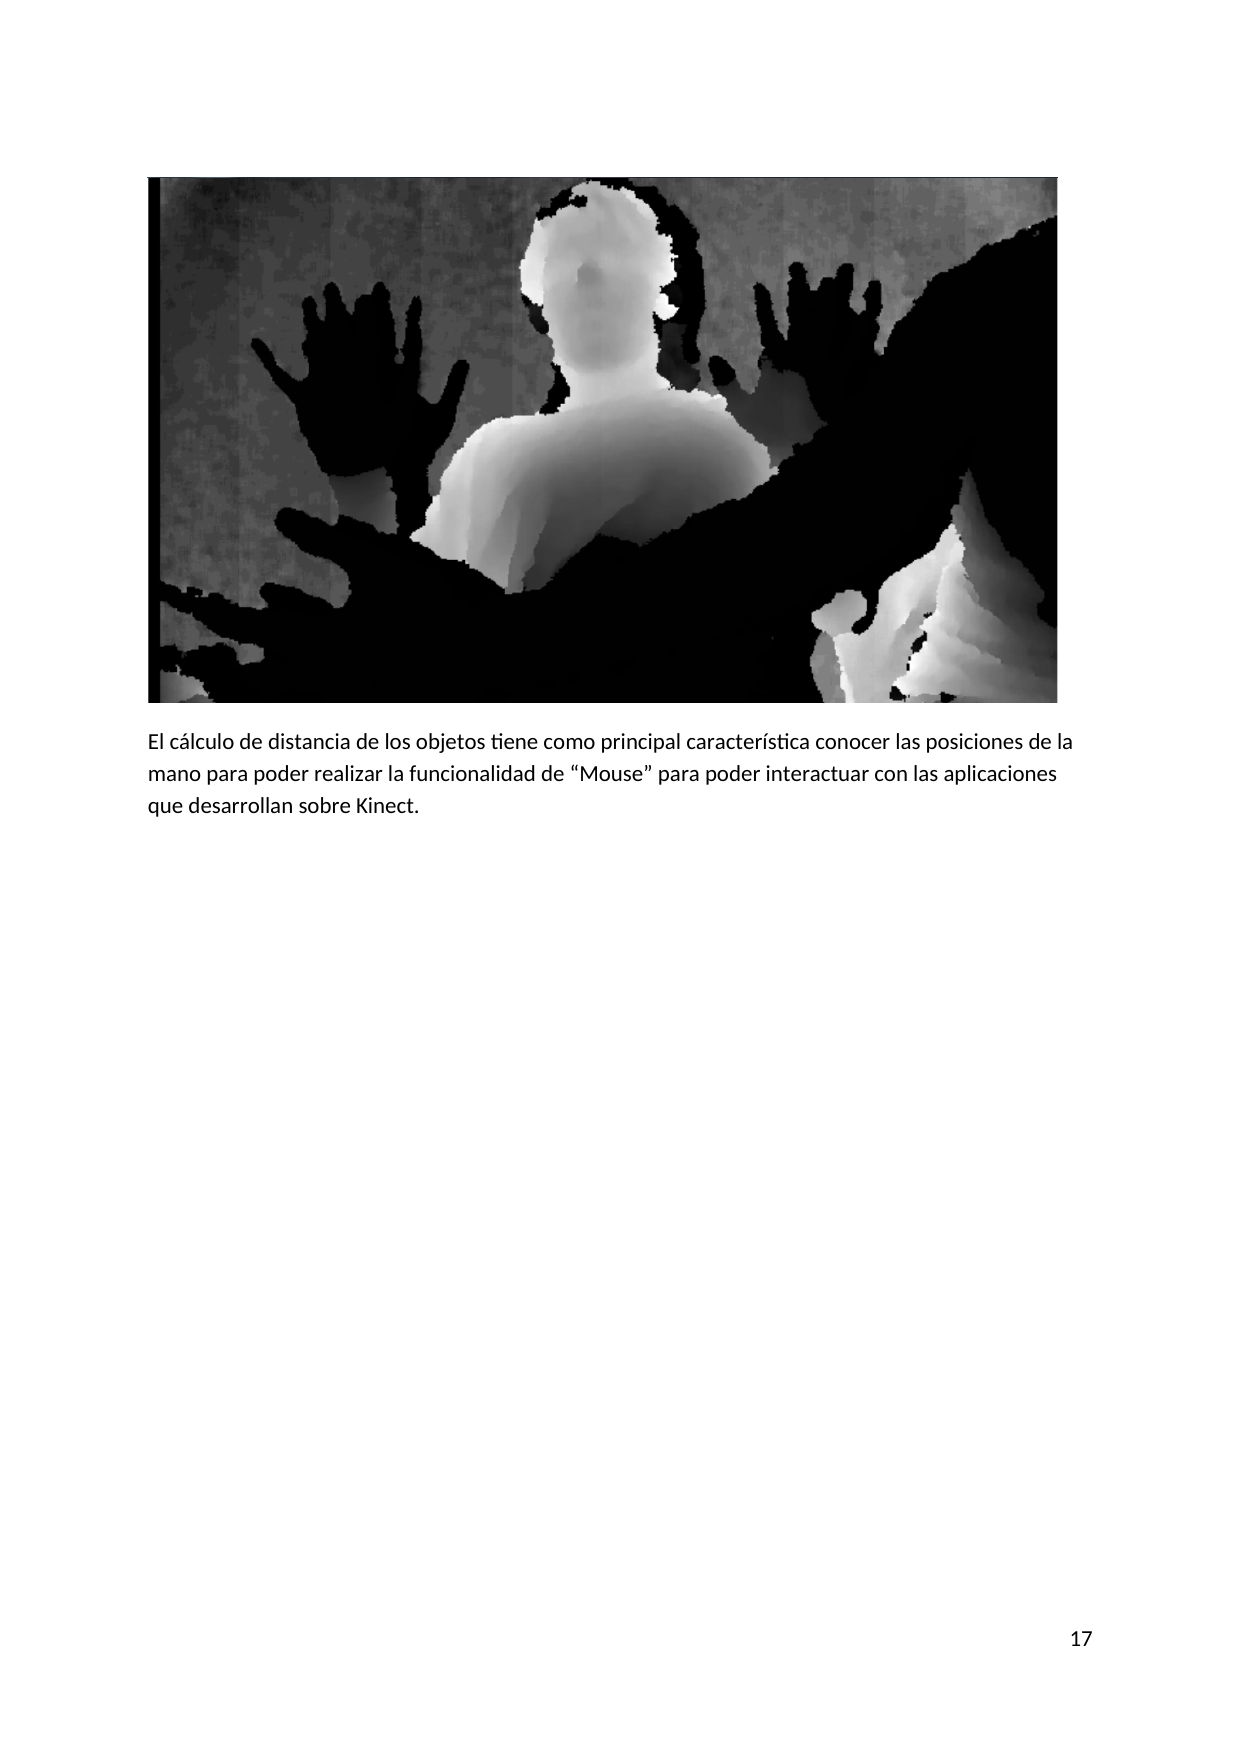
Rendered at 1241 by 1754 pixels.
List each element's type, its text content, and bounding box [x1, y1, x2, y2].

picture [147, 177, 1058, 703]
text El cálculo de distancia de los objetos tiene como principal característica conocer las posiciones de la mano para poder realizar la funcionalidad de “Mouse” para poder interactuar con las aplicaciones que desarrollan sobre Kinect. [148, 727, 1092, 820]
